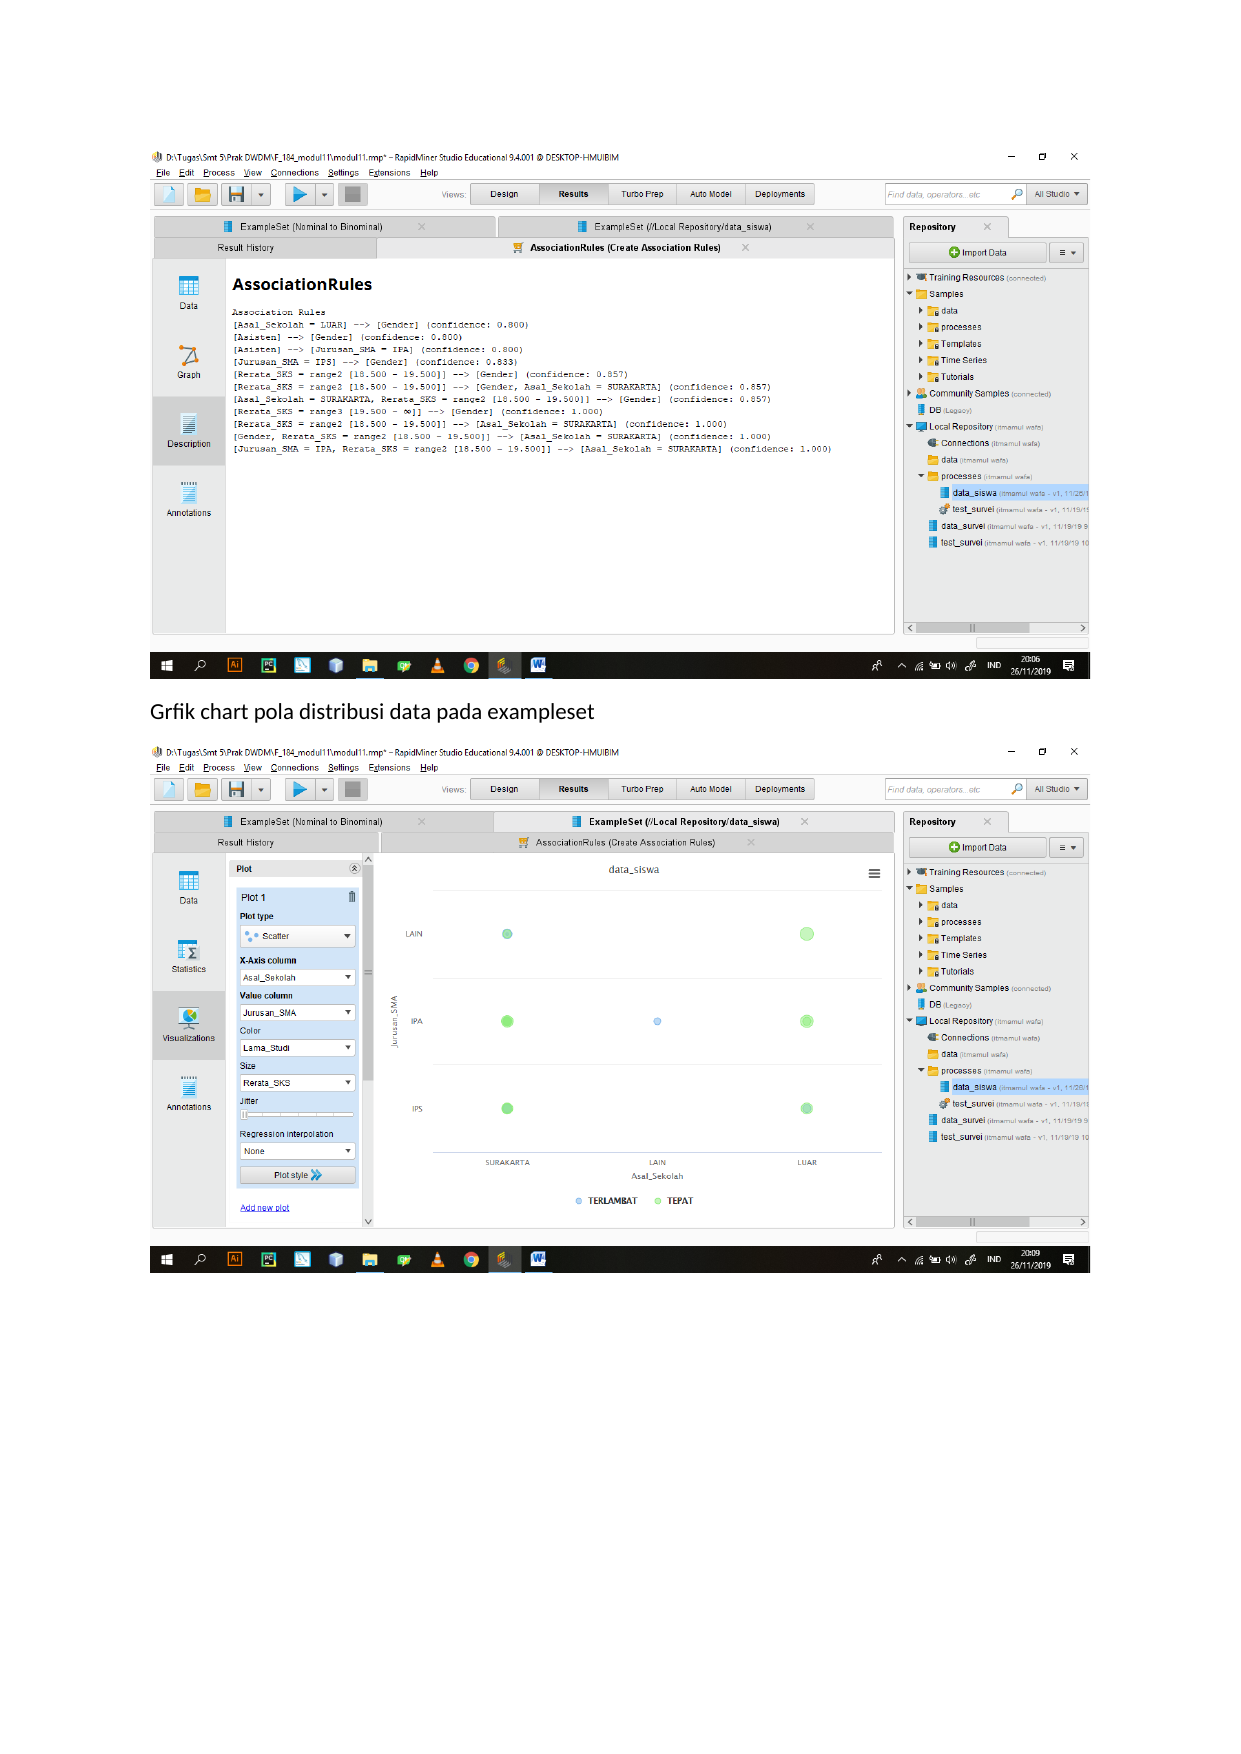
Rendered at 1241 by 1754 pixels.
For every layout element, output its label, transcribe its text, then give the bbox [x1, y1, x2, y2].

picture [150, 744, 1091, 1273]
picture [150, 150, 1091, 679]
text Grfik chart pola distribusi data pada exampleset [150, 697, 1090, 725]
